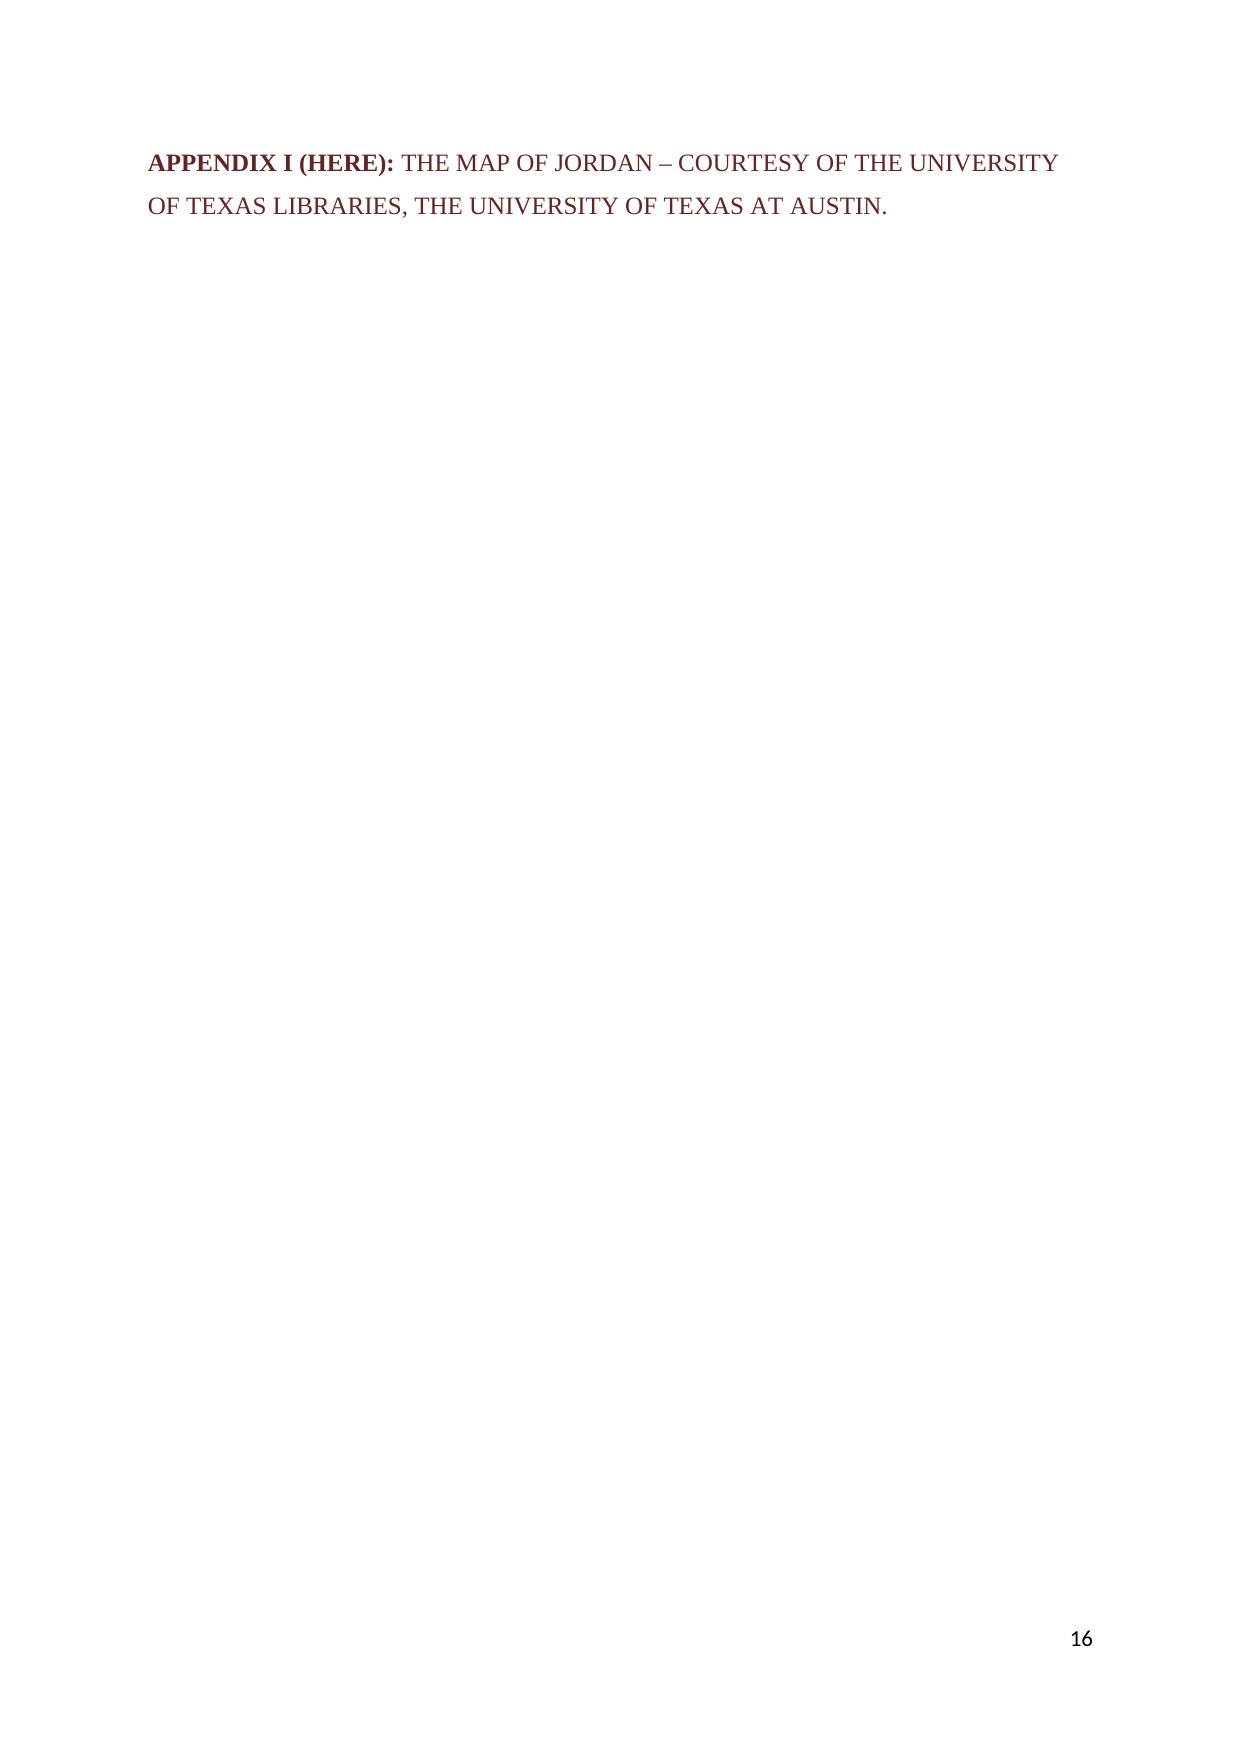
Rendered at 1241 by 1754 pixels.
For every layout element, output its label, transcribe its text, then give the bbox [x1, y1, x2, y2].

text APPENDIX I (HERE): THE MAP OF JORDAN – COURTESY OF THE UNIVERSITY OF TEXAS LIBRARIES, THE UNIVERSITY OF TEXAS AT AUSTIN. [148, 148, 1093, 304]
